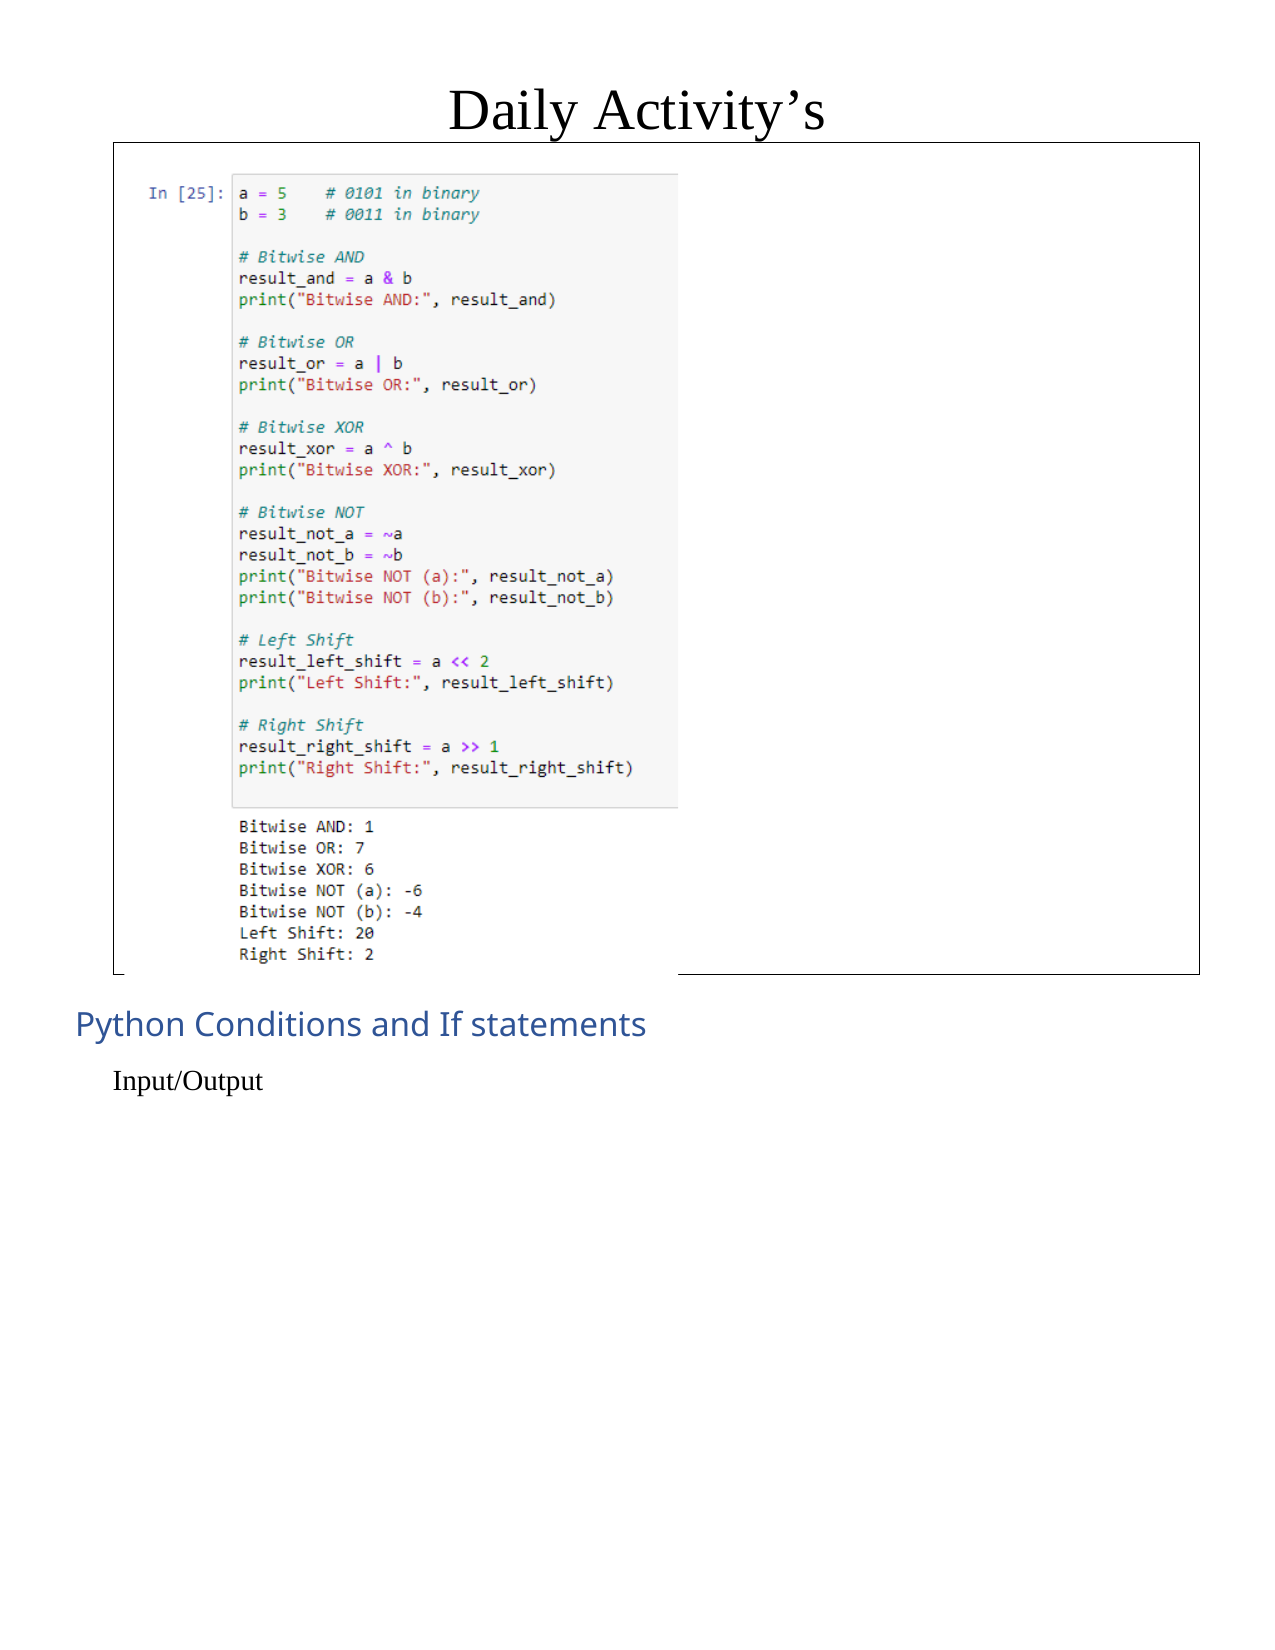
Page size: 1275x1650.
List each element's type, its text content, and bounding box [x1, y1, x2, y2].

picture [124, 160, 679, 975]
subtitle Python Conditions and If statements [75, 1000, 1200, 1046]
table_header [114, 143, 1199, 974]
text Input/Output [112, 1063, 1200, 1097]
